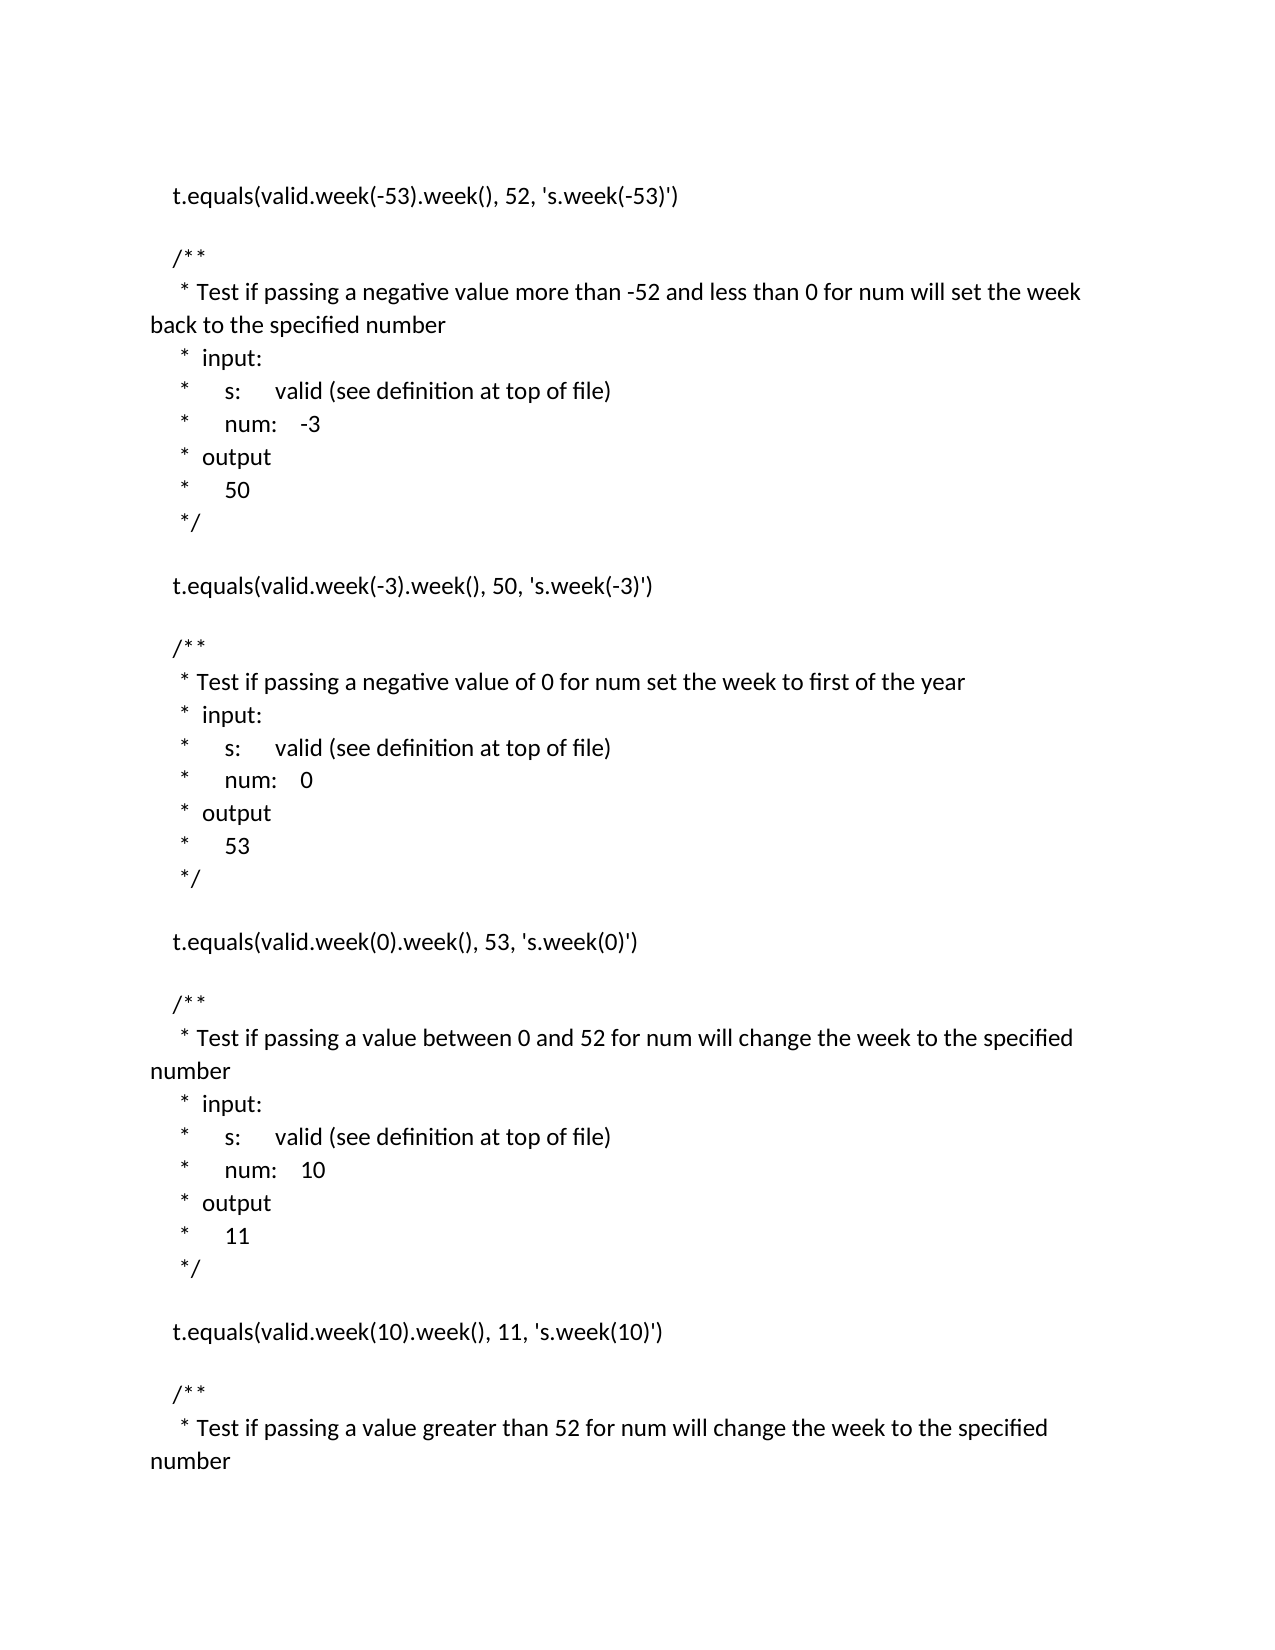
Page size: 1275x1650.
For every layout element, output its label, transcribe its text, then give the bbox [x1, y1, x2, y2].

text /** [150, 633, 1125, 663]
text t.equals(valid.week(-3).week(), 50, 's.week(-3)') [150, 570, 1125, 600]
text * Test if passing a negative value of 0 for num set the week to first of the year [150, 666, 1125, 696]
text * input: [150, 699, 1125, 729]
text t.equals(valid.week(10).week(), 11, 's.week(10)') [150, 1316, 1125, 1347]
text /** [150, 989, 1125, 1020]
text /** [150, 243, 1125, 274]
text * output [150, 441, 1125, 471]
text */ [150, 1253, 1125, 1283]
text * 50 [150, 474, 1125, 504]
text * num: 0 [150, 764, 1125, 795]
text t.equals(valid.week(-53).week(), 52, 's.week(-53)') [150, 180, 1125, 211]
text * input: [150, 342, 1125, 373]
text * output [150, 1187, 1125, 1218]
text * s: valid (see definition at top of file) [150, 732, 1125, 762]
text * Test if passing a value greater than 52 for num will change the week to the specified number [150, 1412, 1125, 1476]
text */ [150, 507, 1125, 537]
text * 53 [150, 830, 1125, 861]
text * s: valid (see definition at top of file) [150, 375, 1125, 406]
text * Test if passing a negative value more than -52 and less than 0 for num will set the week back to the specified number [150, 276, 1125, 340]
text * s: valid (see definition at top of file) [150, 1121, 1125, 1152]
text */ [150, 863, 1125, 894]
text * input: [150, 1088, 1125, 1119]
text * num: 10 [150, 1154, 1125, 1185]
text t.equals(valid.week(0).week(), 53, 's.week(0)') [150, 926, 1125, 957]
text * output [150, 797, 1125, 828]
text * num: -3 [150, 408, 1125, 438]
text * Test if passing a value between 0 and 52 for num will change the week to the specified number [150, 1022, 1125, 1086]
text * 11 [150, 1220, 1125, 1251]
text /** [150, 1379, 1125, 1410]
